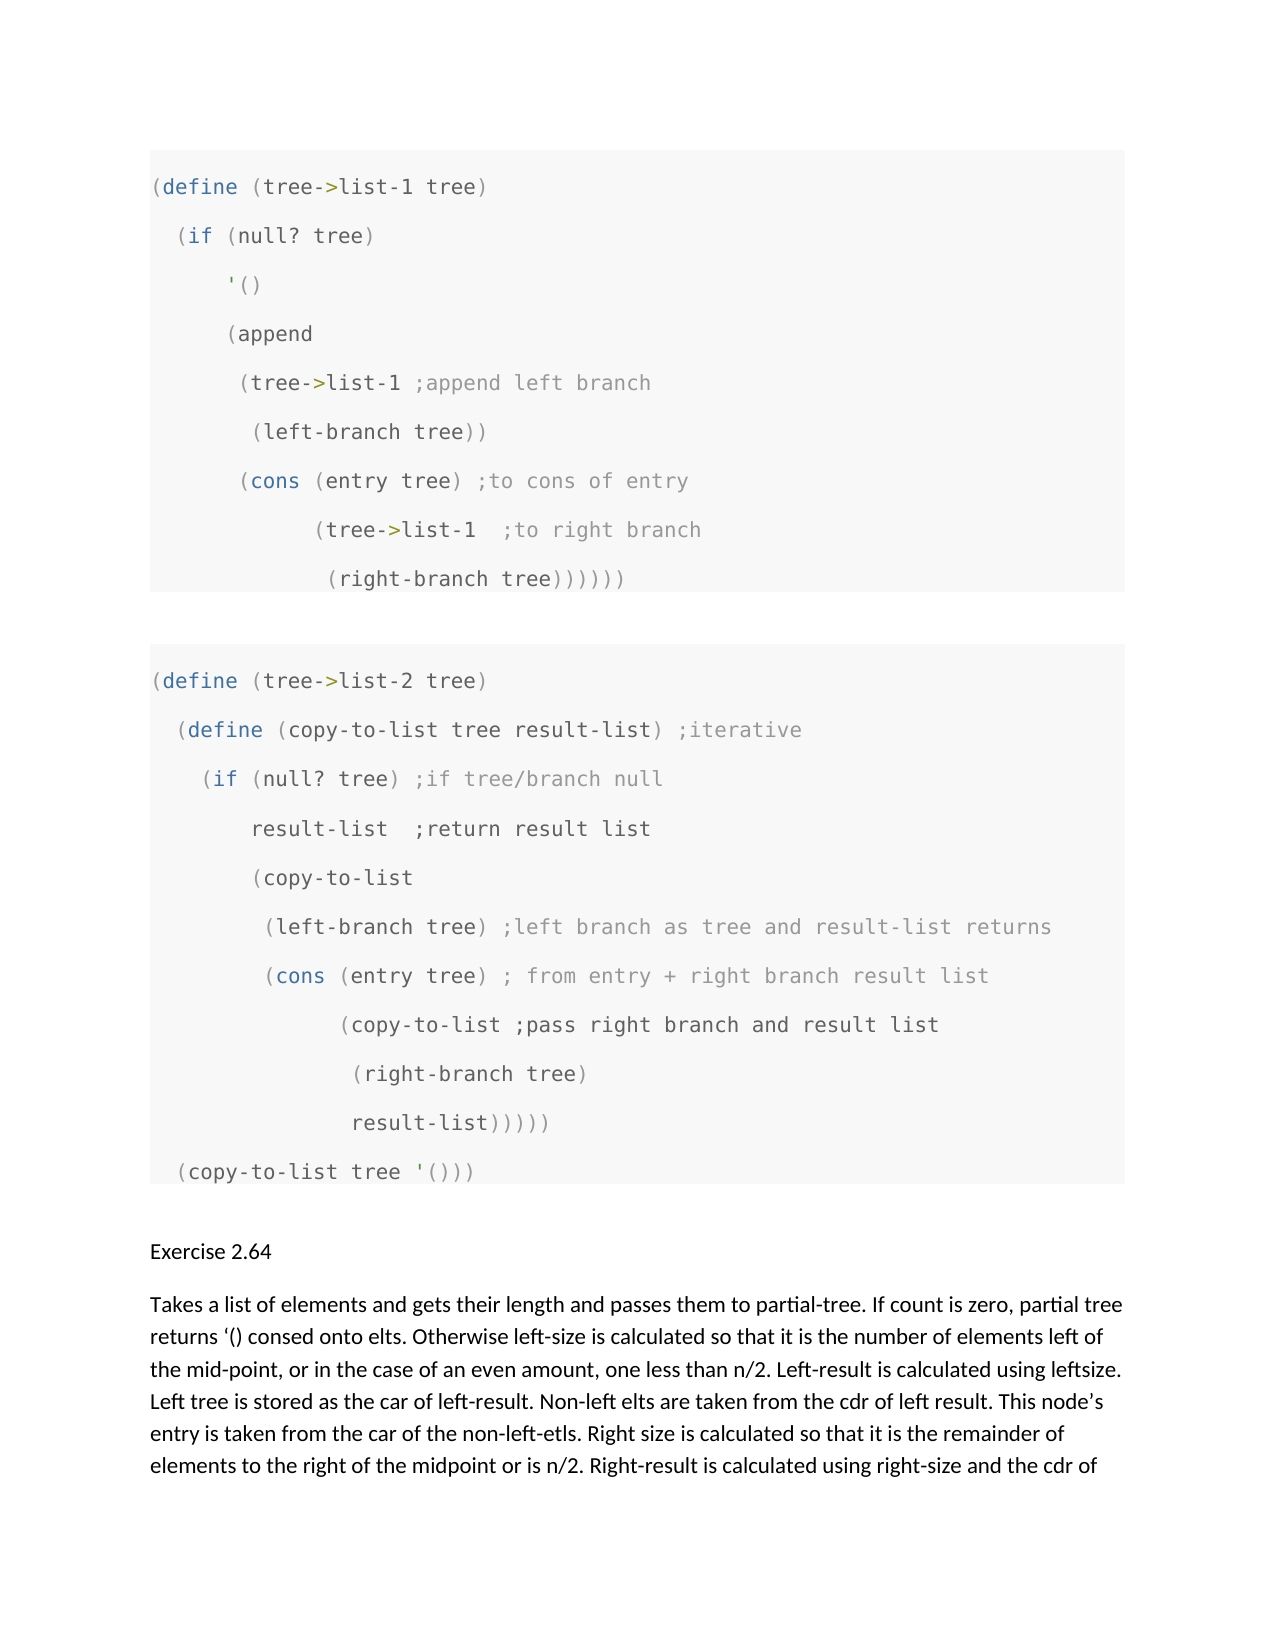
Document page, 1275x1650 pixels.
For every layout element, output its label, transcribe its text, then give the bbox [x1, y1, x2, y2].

text (append [150, 297, 1125, 346]
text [150, 1290, 1125, 1479]
text (define (copy-to-list tree result-list) ;iterative [150, 694, 1125, 743]
text result-list))))) [150, 1086, 1125, 1135]
text (cons (entry tree) ; from entry + right branch result list [150, 939, 1125, 988]
text (tree->list-1 ;to right branch [150, 493, 1125, 542]
text Exercise 2.64 [150, 1237, 1125, 1265]
text '() [150, 248, 1125, 297]
text (if (null? tree) ;if tree/branch null [150, 743, 1125, 792]
text (define (tree->list-1 tree) [150, 150, 1125, 199]
text (right-branch tree)))))) [150, 542, 1125, 592]
text (copy-to-list ;pass right branch and result list [150, 988, 1125, 1037]
text (tree->list-1 ;append left branch [150, 346, 1125, 395]
text (define (tree->list-2 tree) [150, 644, 1125, 694]
text (copy-to-list [150, 841, 1125, 890]
text (cons (entry tree) ;to cons of entry [150, 444, 1125, 493]
text (left-branch tree)) [150, 395, 1125, 444]
text (right-branch tree) [150, 1037, 1125, 1086]
text result-list ;return result list [150, 792, 1125, 841]
text (copy-to-list tree '())) [150, 1135, 1125, 1184]
text (left-branch tree) ;left branch as tree and result-list returns [150, 890, 1125, 939]
text (if (null? tree) [150, 199, 1125, 248]
